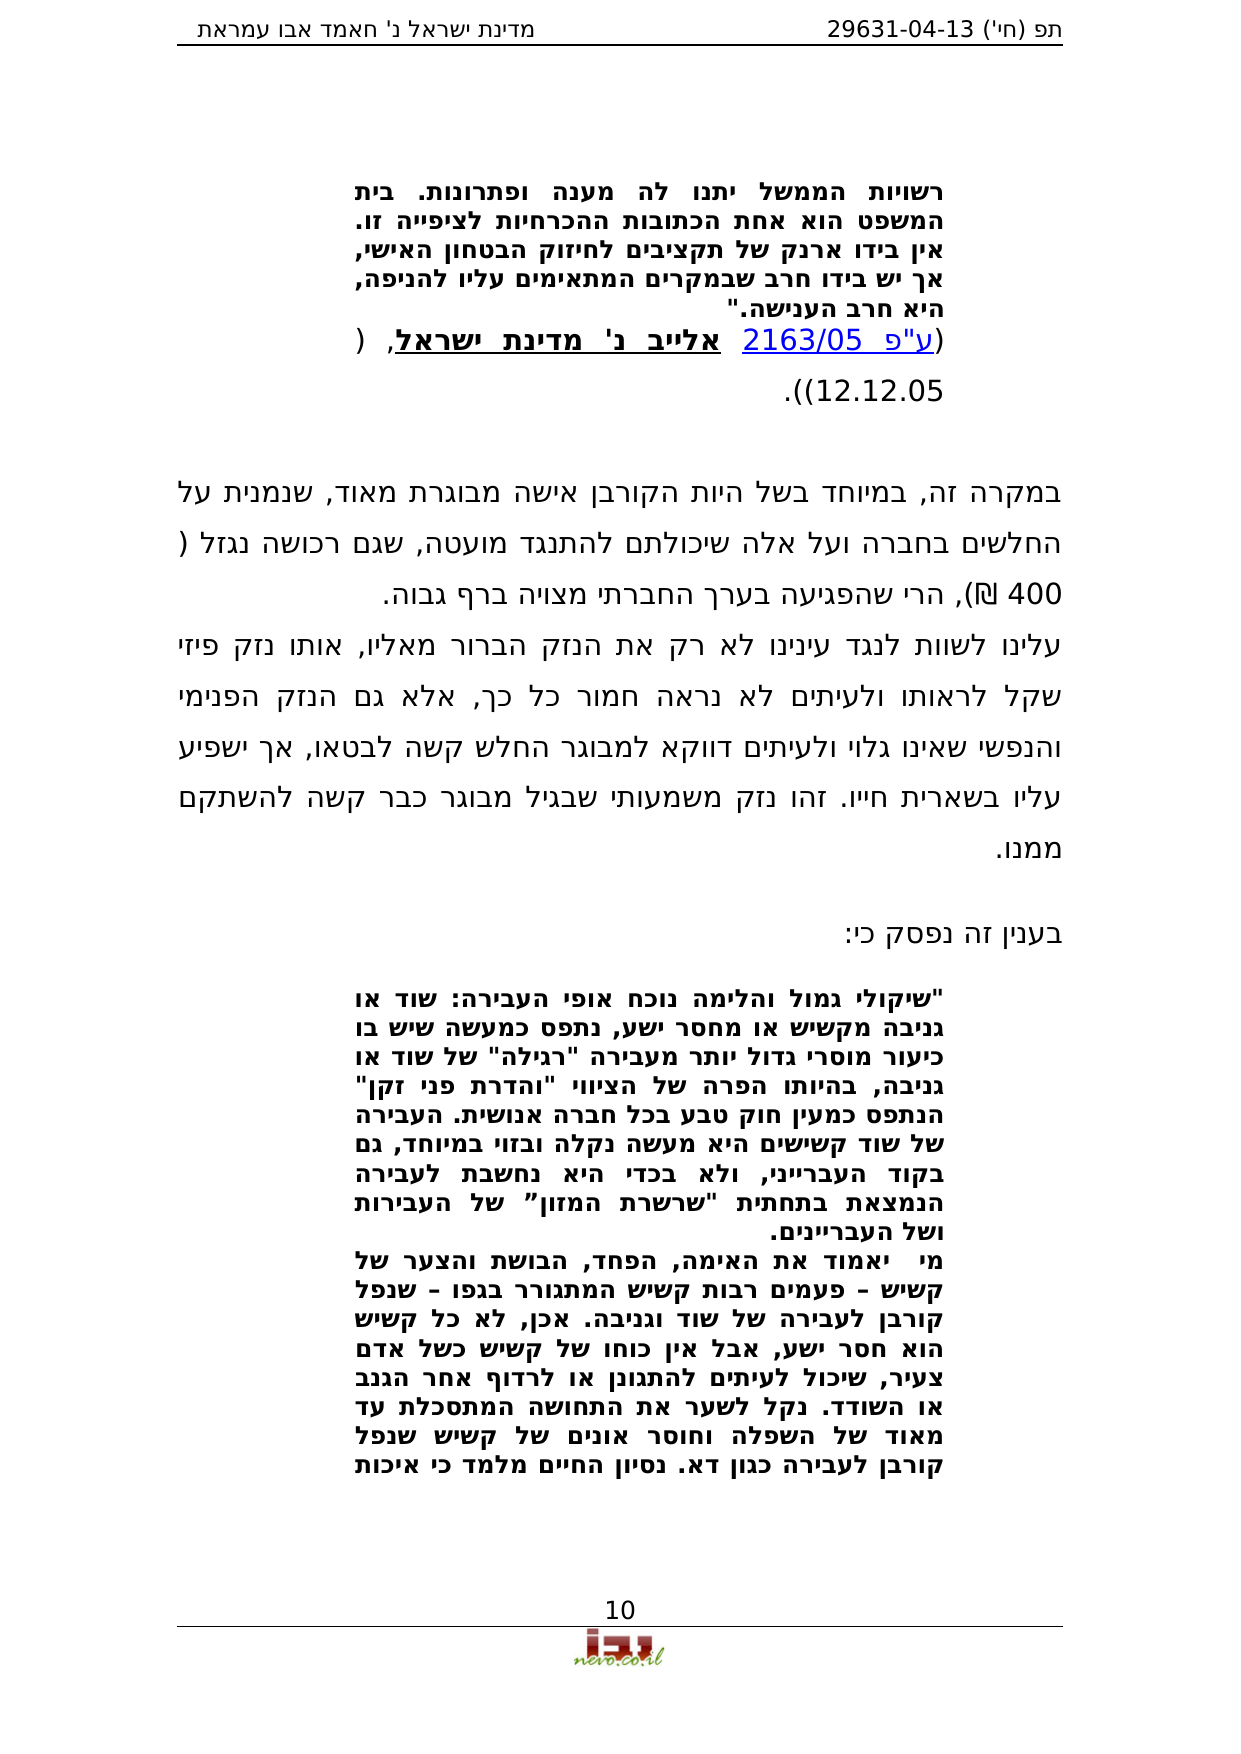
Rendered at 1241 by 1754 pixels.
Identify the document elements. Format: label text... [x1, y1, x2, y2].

text "שיקולי גמול והלימה נוכח אופי העבירה: שוד או גניבה מקשיש או מחסר ישע, נתפס כמעשה שיש בו כיעור מוסרי גדול יותר מעבירה "רגילה" של שוד או גניבה, בהיותו הפרה של הציווי "והדרת פני זקן" הנתפס כמעין חוק טבע בכל חברה אנושית. העבירה של שוד קשישים היא מעשה נקלה ובזוי במיוחד, גם בקוד העברייני, ולא בכדי היא נחשבת לעבירה הנמצאת בתחתית "שרשרת המזון” של העבירות ושל העבריינים. [354, 984, 945, 1246]
text במקרה זה, במיוחד בשל היות הקורבן אישה מבוגרת מאוד, שנמנית על החלשים בחברה ועל אלה שיכולתם להתנגד מועטה, שגם רכושה נגזל (400 ₪), הרי שהפגיעה בערך החברתי מצויה ברף גבוה. [177, 475, 1063, 611]
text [354, 177, 945, 323]
text בענין זה נפסק כי: [177, 916, 1063, 950]
text (ע"פ 2163/05 אלייב נ' מדינת ישראל, (12.12.05)). [354, 323, 945, 408]
text עלינו לשוות לנגד עינינו לא רק את הנזק הברור מאליו, אותו נזק פיזי שקל לראותו ולעיתים לא נראה חמור כל כך, אלא גם הנזק הפנימי והנפשי שאינו גלוי ולעיתים דווקא למבוגר החלש קשה לבטאו, אך ישפיע עליו בשארית חייו. זהו נזק משמעותי שבגיל מבוגר כבר קשה להשתקם ממנו. [177, 628, 1063, 866]
picture [574, 1628, 666, 1667]
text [354, 1246, 945, 1479]
